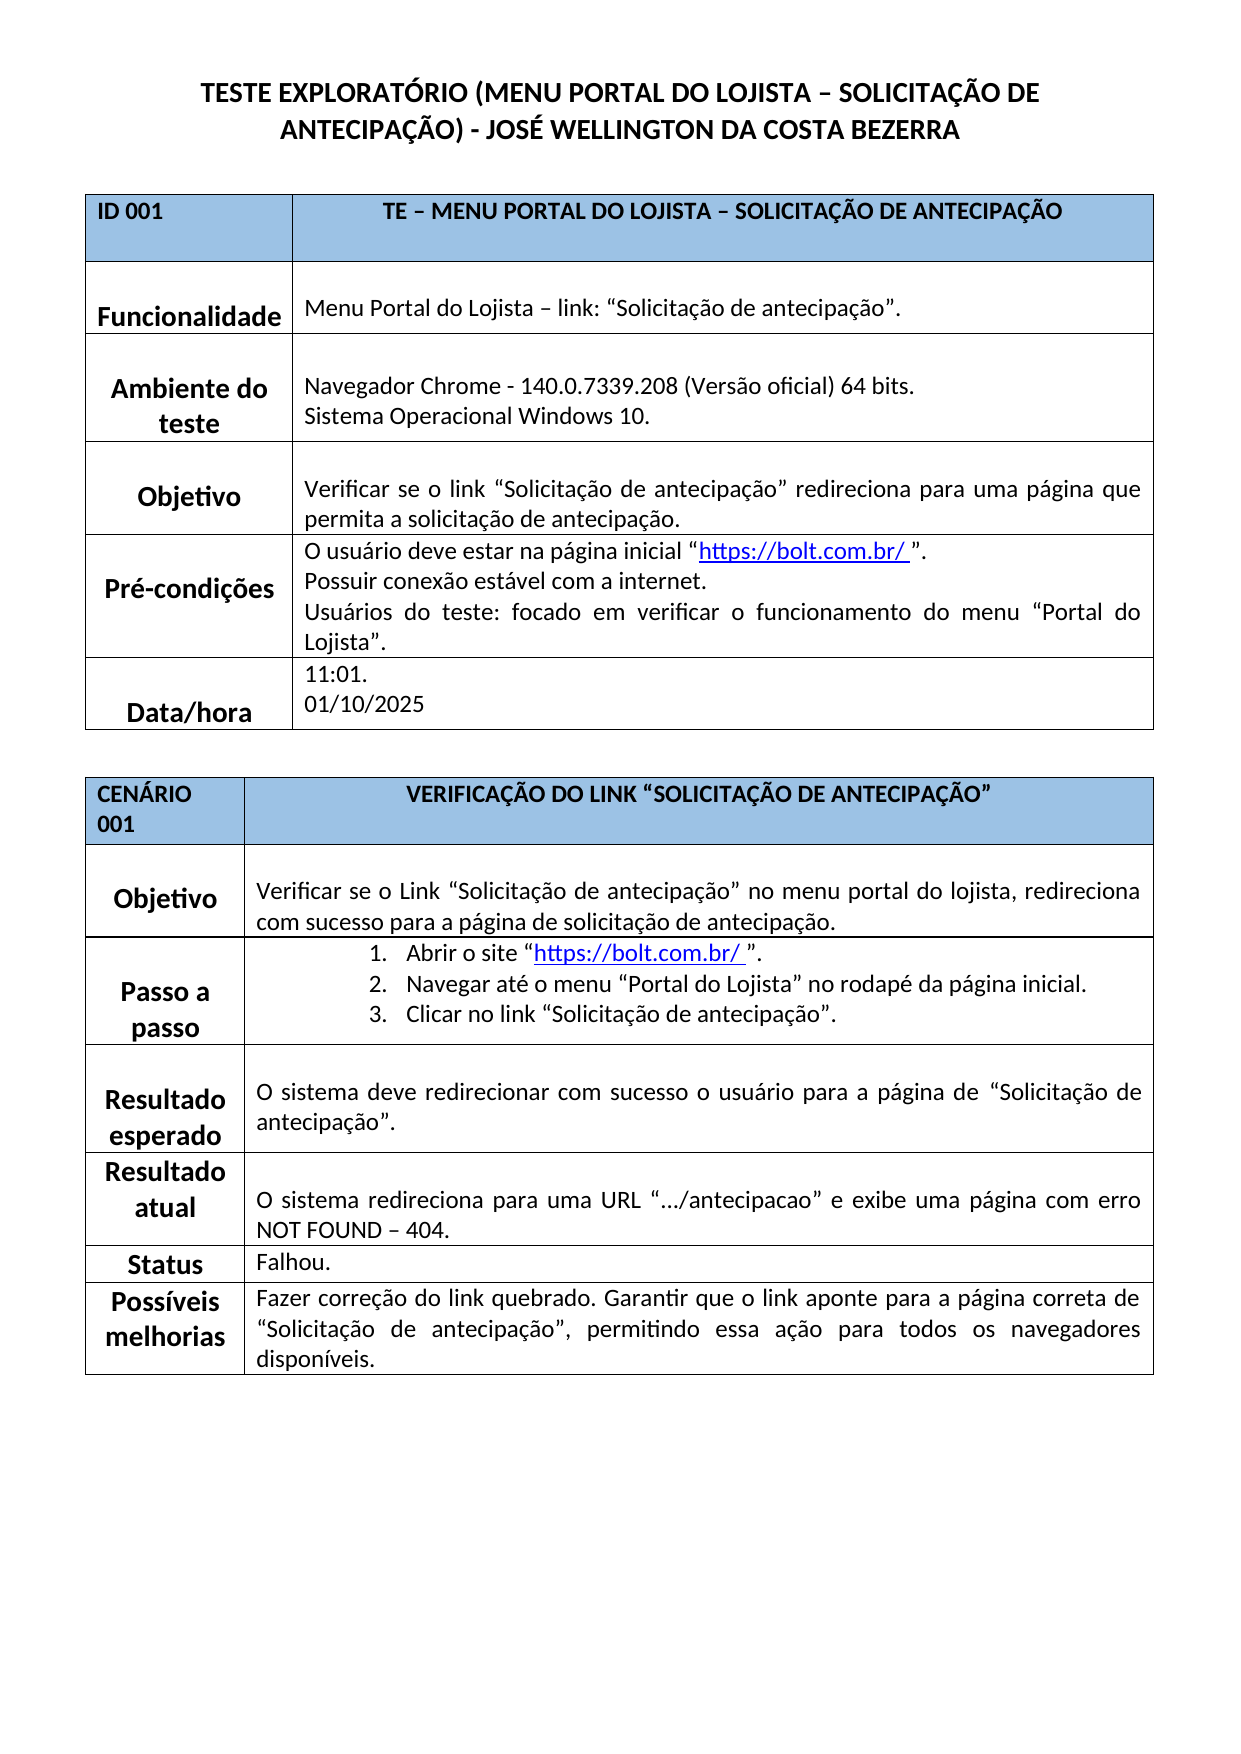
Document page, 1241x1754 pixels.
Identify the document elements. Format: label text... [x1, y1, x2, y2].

table_cell Verificar se o Link “Solicitação de antecipação” no menu portal do lojista, redireciona com sucesso para a página de solicitação de antecipação. [245, 845, 1153, 936]
table_header TE – MENU PORTAL DO LOJISTA – SOLICITAÇÃO DE ANTECIPAÇÃO [293, 195, 1153, 261]
table_cell O sistema deve redirecionar com sucesso o usuário para a página de “Solicitação de antecipação”. [245, 1045, 1153, 1152]
table_cell Resultado atual [86, 1153, 244, 1245]
table_cell Passo a passo [86, 938, 244, 1044]
table_cell Funcionalidade [86, 262, 292, 333]
table_cell O sistema redireciona para uma URL “.../antecipacao” e exibe uma página com erro NOT FOUND – 404. [245, 1153, 1153, 1245]
table_cell Resultado esperado [86, 1045, 244, 1152]
table_cell O usuário deve estar na página inicial “https://bolt.com.br/ ”. Possuir conexão estável com a internet. Usuários do teste: focado em verificar o funcionamento do menu “Portal do Lojista”. [293, 535, 1153, 657]
table_cell Navegador Chrome - 140.0.7339.208 (Versão oficial) 64 bits. Sistema Operacional Windows 10. [293, 334, 1153, 441]
table_cell Menu Portal do Lojista – link: “Solicitação de antecipação”. [293, 262, 1153, 333]
table_cell Data/hora [86, 658, 292, 729]
table_cell Ambiente do teste [86, 334, 292, 441]
table_cell Status [86, 1246, 244, 1282]
table_cell Pré-condições [86, 535, 292, 657]
table_cell Objetivo [86, 442, 292, 534]
table_cell Objetivo [86, 845, 244, 936]
table_cell Fazer correção do link quebrado. Garantir que o link aponte para a página correta de “Solicitação de antecipação”, permitindo essa ação para todos os navegadores disponíveis. [245, 1283, 1153, 1374]
table_cell Verificar se o link “Solicitação de antecipação” redireciona para uma página que permita a solicitação de antecipação. [293, 442, 1153, 534]
table_cell Falhou. [245, 1246, 1153, 1282]
table_header VERIFICAÇÃO DO LINK “SOLICITAÇÃO DE ANTECIPAÇÃO” [245, 778, 1153, 844]
table_cell Possíveis melhorias [86, 1283, 244, 1374]
table_cell Abrir o site “https://bolt.com.br/ ”. Navegar até o menu “Portal do Lojista” no rodapé da página inicial. Clicar no link “Solicitação de antecipação”. [245, 938, 1153, 1044]
table_cell 11:01. 01/10/2025 [293, 658, 1153, 729]
table_header CENÁRIO 001 [86, 778, 244, 844]
table_header ID 001 [86, 195, 292, 261]
